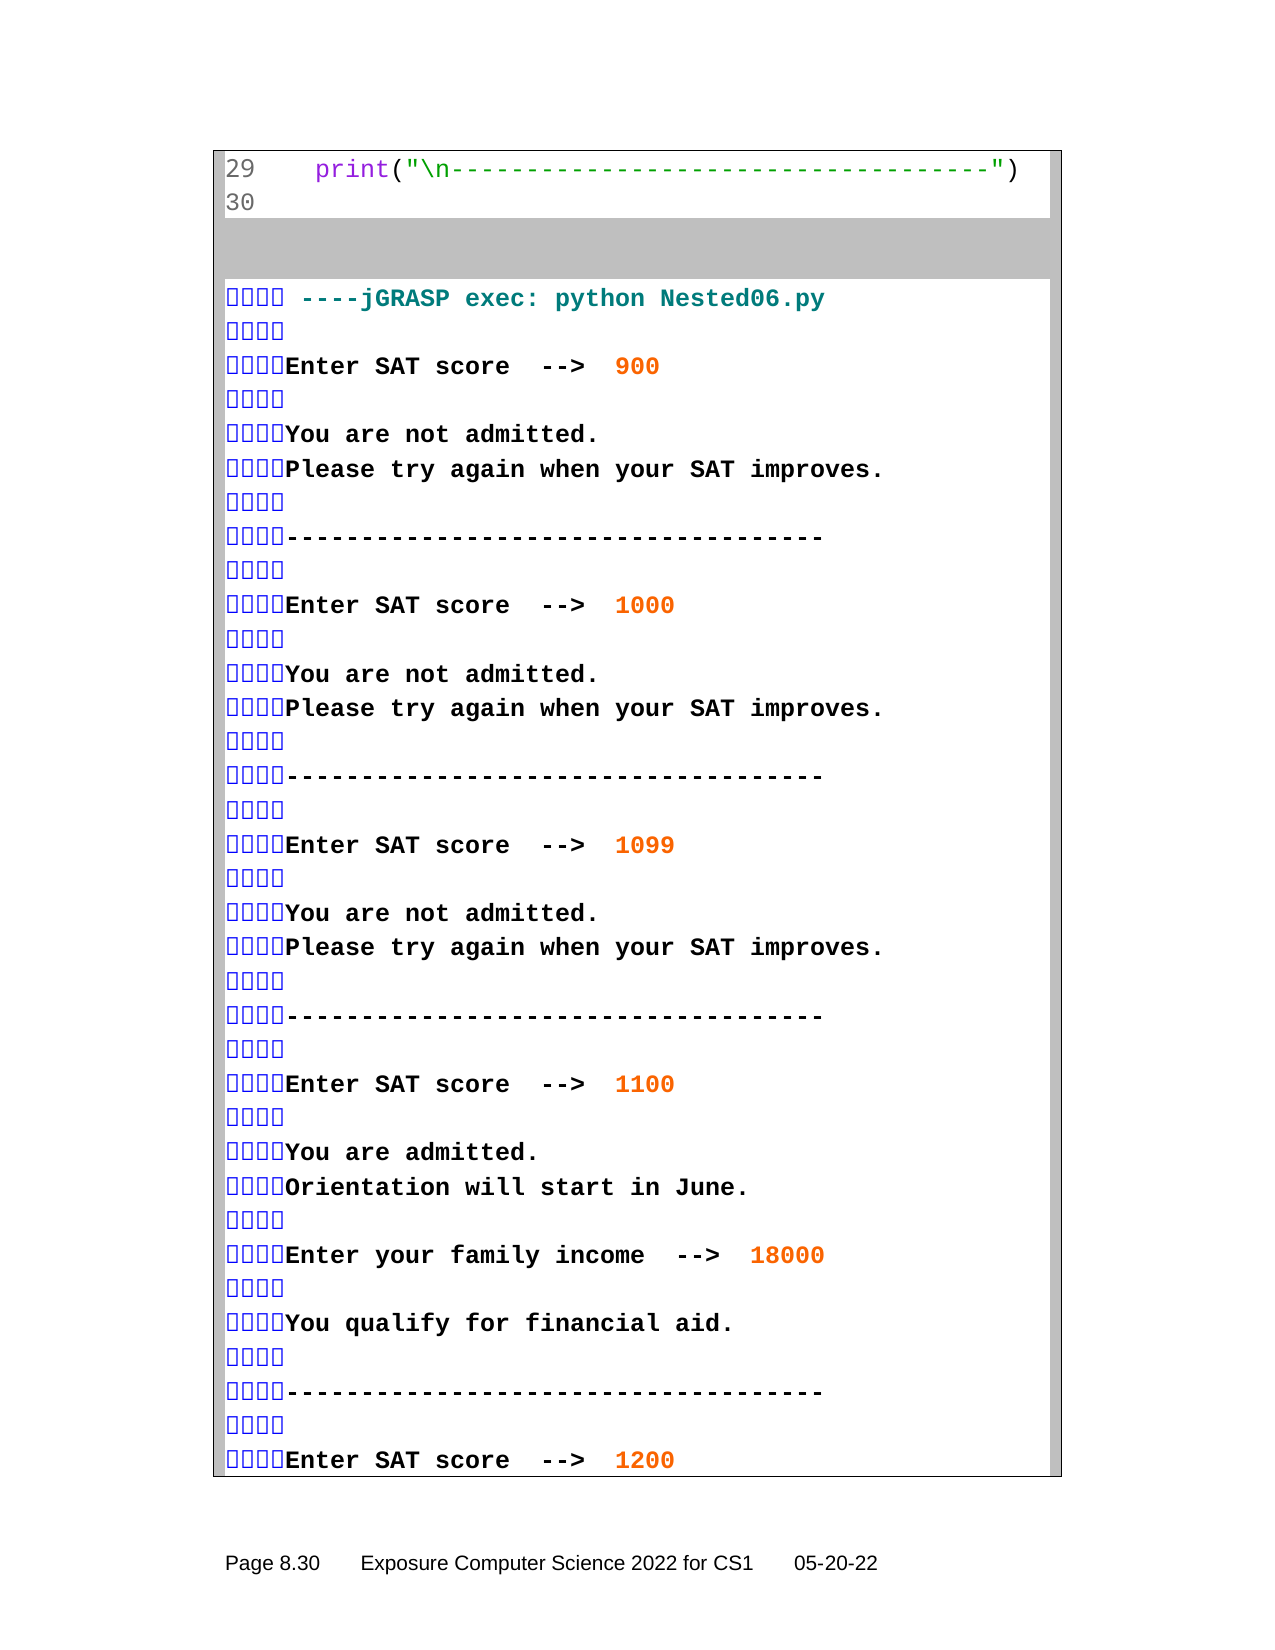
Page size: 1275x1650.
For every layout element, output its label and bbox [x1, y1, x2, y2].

table_header [214, 151, 1061, 1476]
